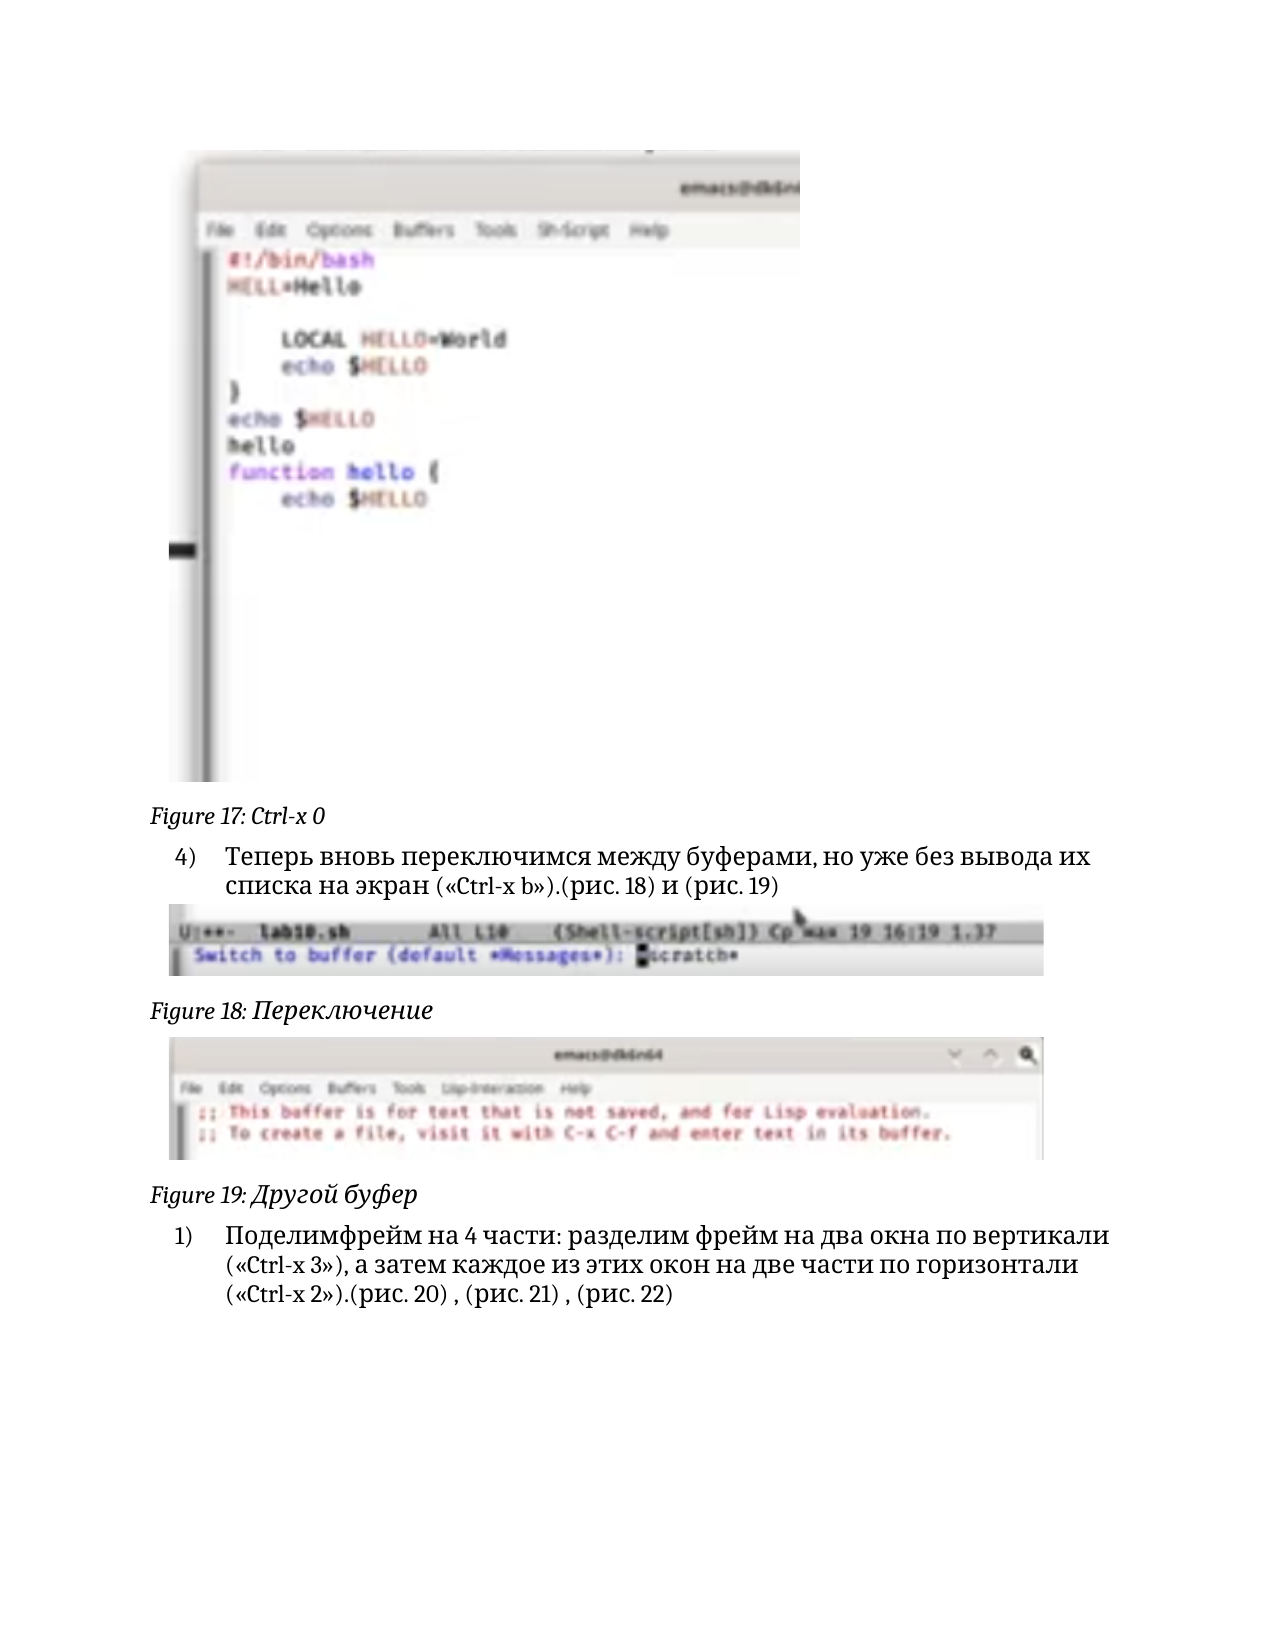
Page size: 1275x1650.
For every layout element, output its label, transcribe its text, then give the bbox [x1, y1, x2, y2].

list Теперь вновь переключимся между буферами, но уже без вывода их списка на экран («Ctrl-x b»).(рис. 18) и (рис. 19) [175, 843, 1125, 901]
picture [168, 904, 1044, 976]
picture [168, 150, 800, 782]
text Figure 18: Переключение [150, 997, 1125, 1025]
text Figure 17: Ctrl-x 0 [150, 802, 1125, 831]
text Figure 19: Другой буфер [150, 1181, 1125, 1209]
picture [168, 1037, 1044, 1160]
list Поделимфрейм на 4 части: разделим фрейм на два окна по вертикали («Ctrl-x 3»), а затем каждое из этих окон на две части по горизонтали («Ctrl-x 2»).(рис. 20) , (рис. 21) , (рис. 22) [175, 1222, 1125, 1308]
